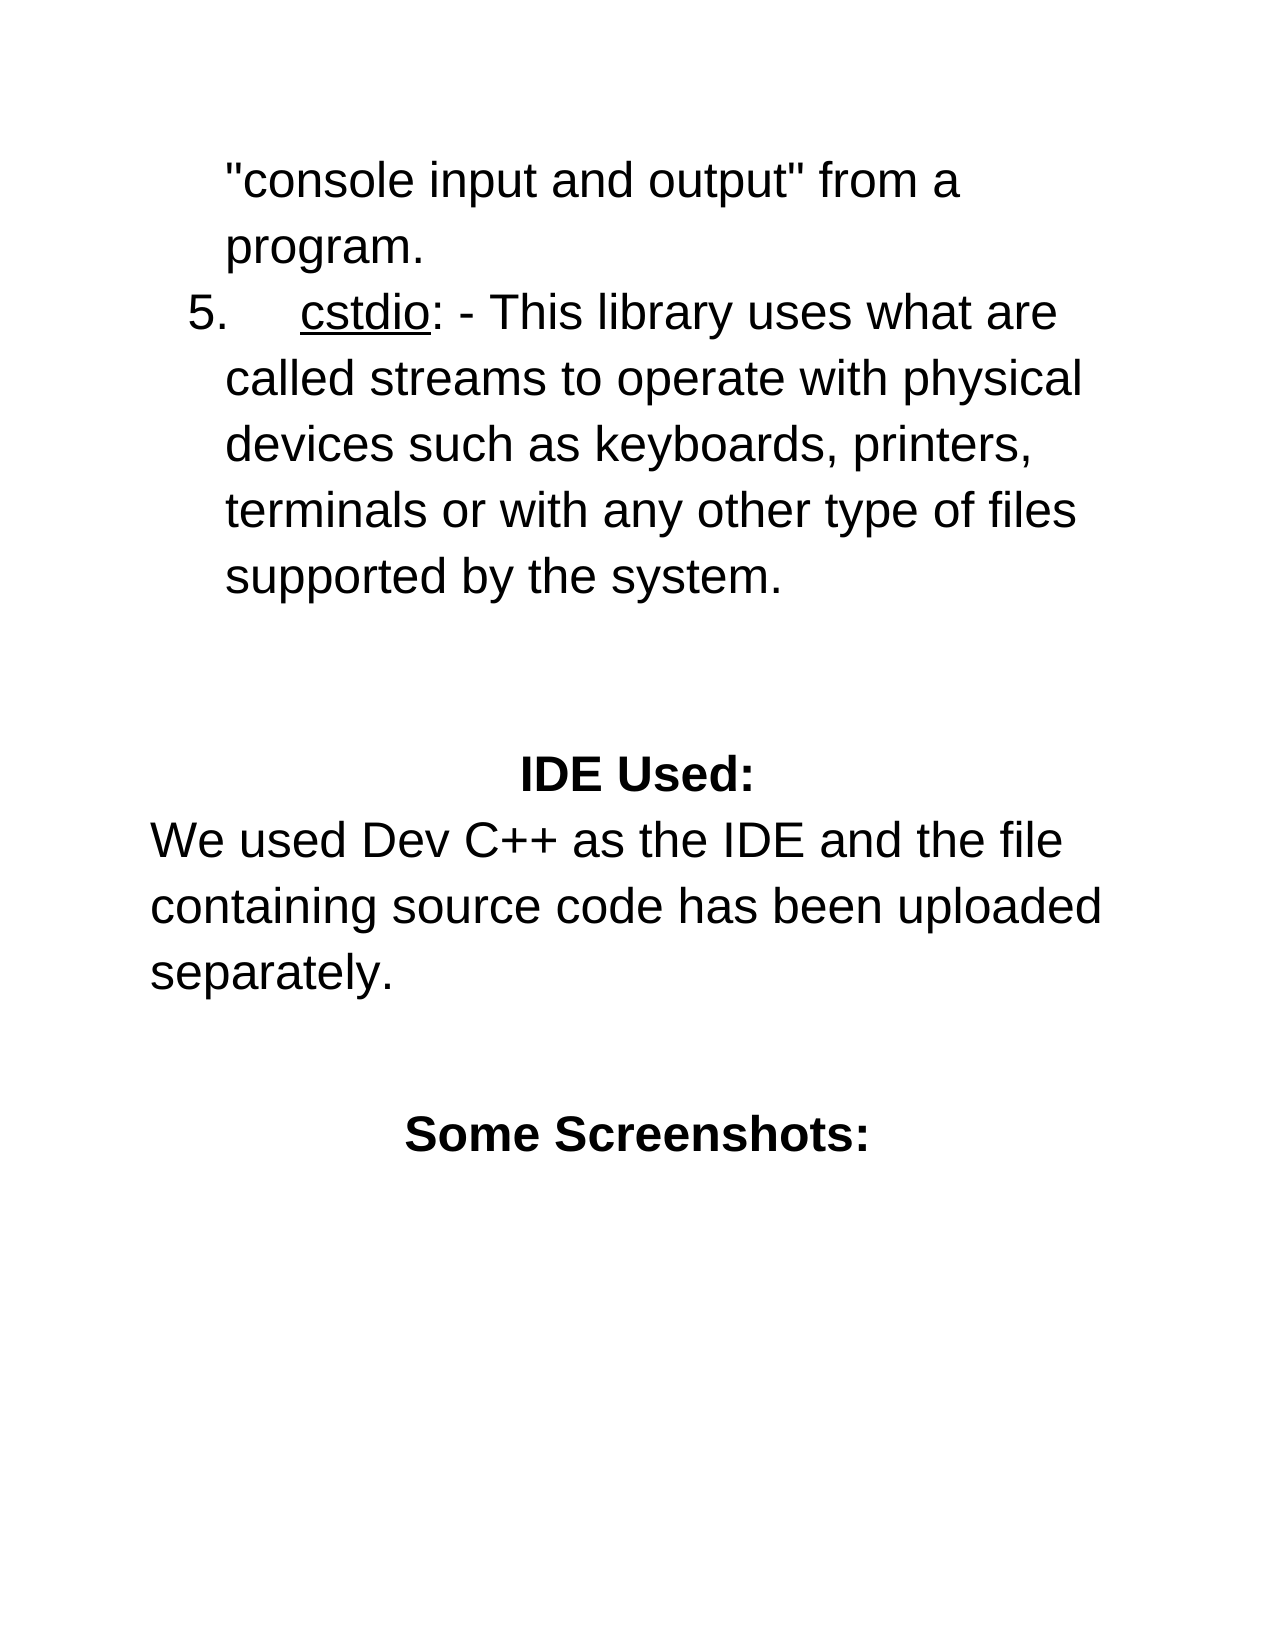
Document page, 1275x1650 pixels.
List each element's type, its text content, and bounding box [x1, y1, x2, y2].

text IDE Used: [150, 744, 1125, 802]
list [187, 150, 1125, 273]
text We used Dev C++ as the IDE and the file containing source code has been uploaded separately. [150, 810, 1125, 1000]
text Some Screenshots: [150, 1105, 1125, 1162]
list cstdio: - This library uses what are called streams to operate with physical devices such as keyboards, printers, terminals or with any other type of files supported by the system. [187, 282, 1125, 604]
